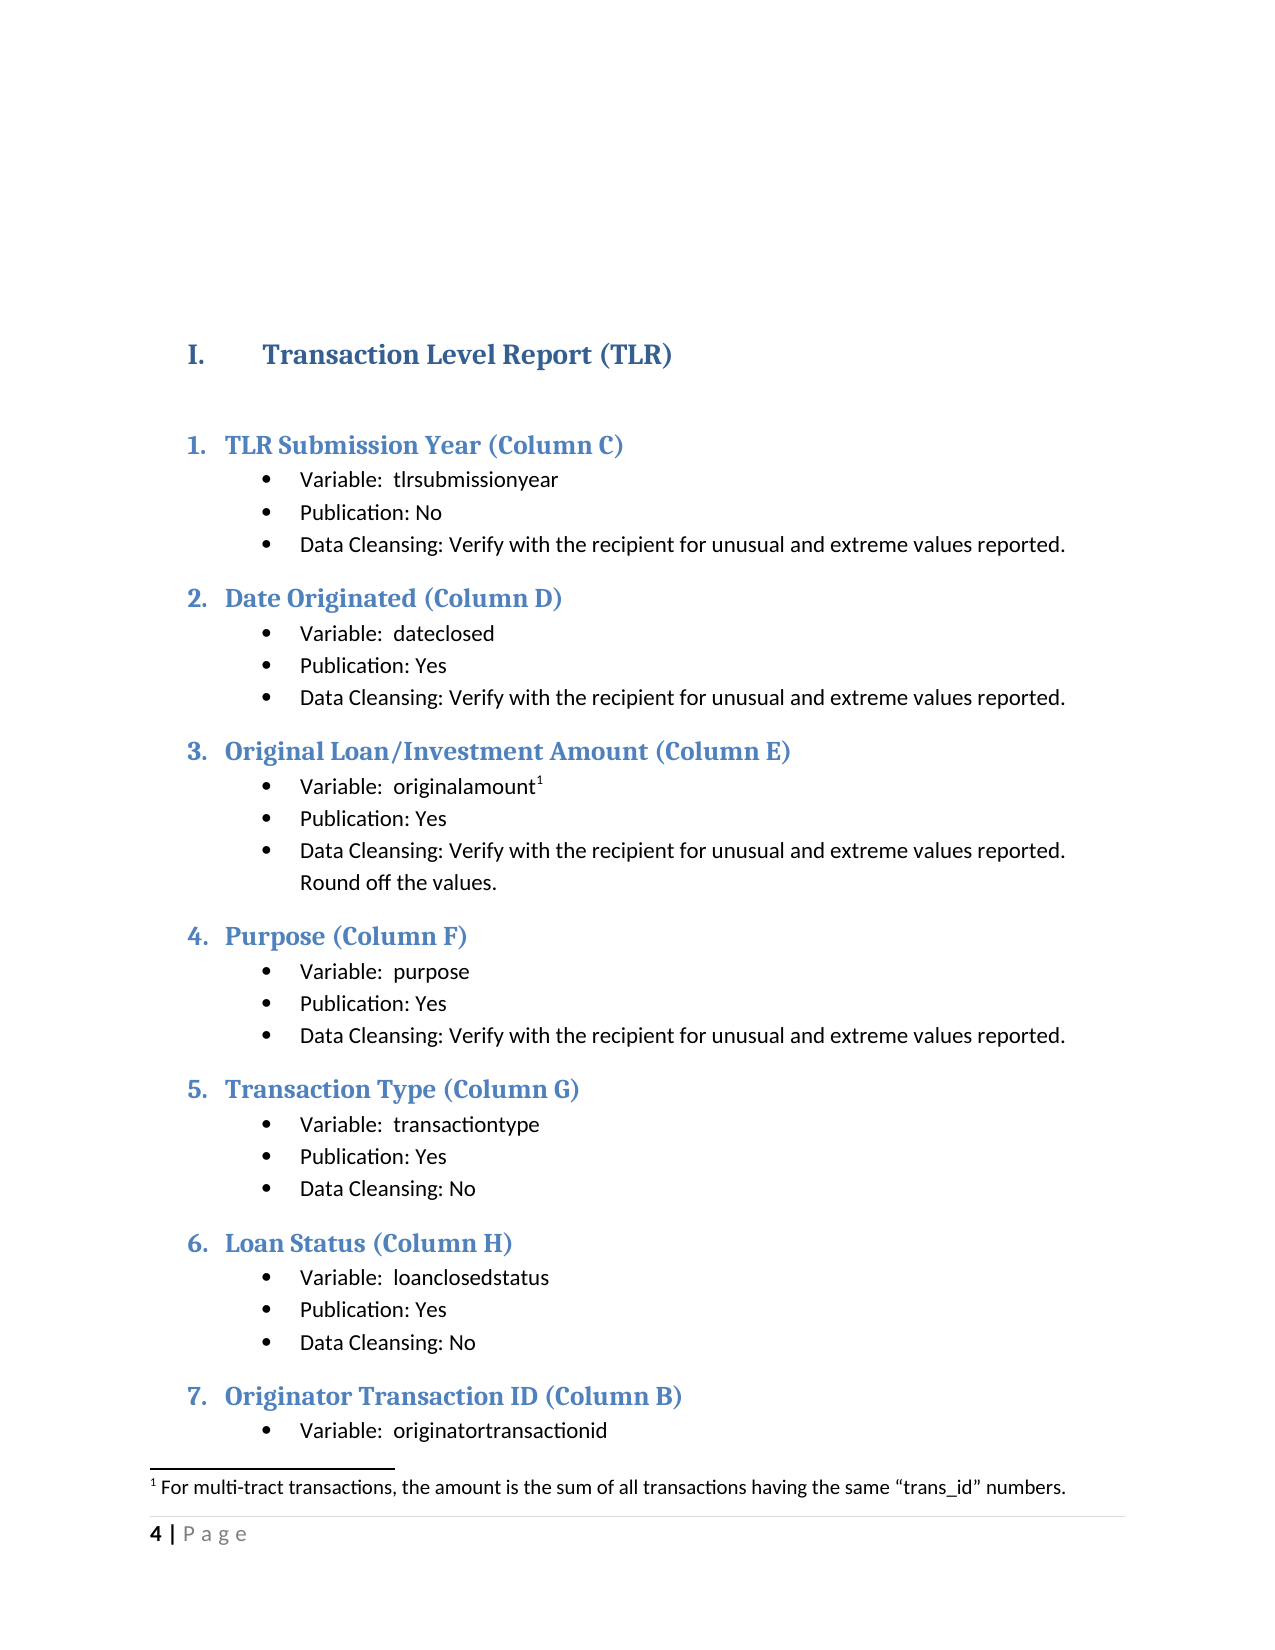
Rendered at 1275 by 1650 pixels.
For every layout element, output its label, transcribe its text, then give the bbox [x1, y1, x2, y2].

subtitle Transaction Type (Column G) [187, 1074, 1125, 1106]
subtitle Original Loan/Investment Amount (Column E) [187, 736, 1125, 767]
list Data Cleansing: Verify with the recipient for unusual and extreme values reported. [262, 530, 1125, 558]
list Publication: No [262, 498, 1125, 526]
list Data Cleansing: Verify with the recipient for unusual and extreme values reported. [262, 1021, 1125, 1049]
subtitle Transaction Level Report (TLR) [187, 338, 1125, 372]
list Variable: originatortransactionid [262, 1416, 1125, 1444]
list Publication: Yes [262, 804, 1125, 832]
list Data Cleansing: Verify with the recipient for unusual and extreme values reported. Round off the values. [262, 836, 1125, 896]
list Publication: Yes [262, 1142, 1125, 1170]
list Variable: dateclosed [262, 619, 1125, 647]
subtitle Loan Status (Column H) [187, 1228, 1125, 1259]
list Date Originated (Column D) [187, 583, 1125, 614]
subtitle Originator Transaction ID (Column B) [187, 1381, 1125, 1412]
list Publication: Yes [262, 989, 1125, 1017]
list Data Cleansing: No [262, 1174, 1125, 1203]
list Variable: originalamount [262, 772, 1125, 800]
list Variable: purpose [262, 957, 1125, 985]
list Variable: tlrsubmissionyear [262, 466, 1125, 493]
list Publication: Yes [262, 651, 1125, 679]
list Purpose (Column F) [187, 921, 1125, 952]
list Data Cleansing: No [262, 1328, 1125, 1356]
subtitle TLR Submission Year (Column C) [187, 430, 1125, 461]
list Data Cleansing: Verify with the recipient for unusual and extreme values reported. [262, 683, 1125, 711]
list Variable: loanclosedstatus [262, 1263, 1125, 1291]
list Variable: transactiontype [262, 1110, 1125, 1138]
list Publication: Yes [262, 1296, 1125, 1323]
